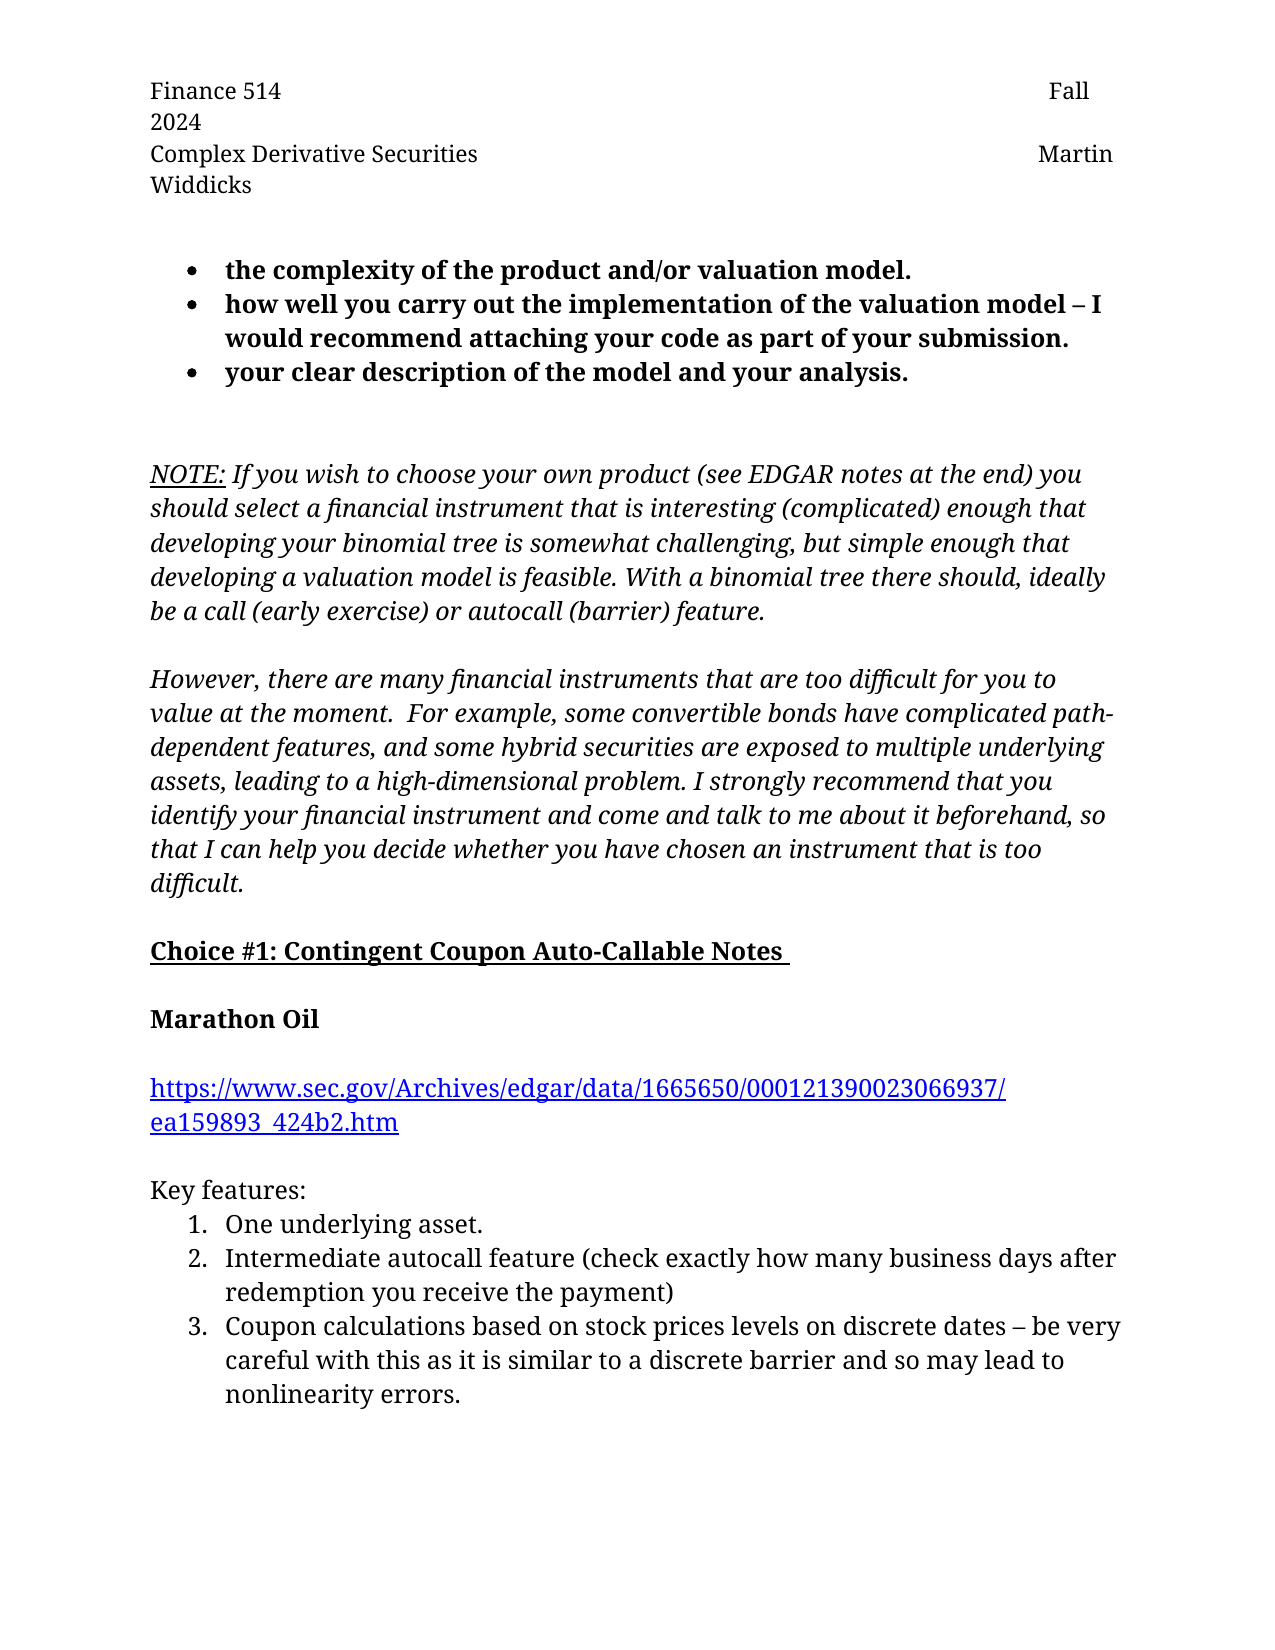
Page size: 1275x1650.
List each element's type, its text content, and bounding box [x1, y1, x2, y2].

list One underlying asset. [187, 1206, 1125, 1241]
text NOTE: If you wish to choose your own product (see EDGAR notes at the end) you should select a financial instrument that is interesting (complicated) enough that developing your binomial tree is somewhat challenging, but simple enough that developing a valuation model is feasible. With a binomial tree there should, ideally be a call (early exercise) or autocall (barrier) feature. [150, 457, 1125, 627]
text Key features: [150, 1172, 1125, 1206]
text https://www.sec.gov/Archives/edgar/data/1665650/000121390023066937/ea159893_424b2.htm [150, 1070, 1125, 1138]
list Coupon calculations based on stock prices levels on discrete dates – be very careful with this as it is similar to a discrete barrier and so may lead to nonlinearity errors. [187, 1309, 1125, 1411]
list your clear description of the model and your analysis. [187, 355, 1125, 389]
text However, there are many financial instruments that are too difficult for you to value at the moment. For example, some convertible bonds have complicated path-dependent features, and some hybrid securities are exposed to multiple underlying assets, leading to a high-dimensional problem. I strongly recommend that you identify your financial instrument and come and talk to me about it beforehand, so that I can help you decide whether you have chosen an instrument that is too difficult. [150, 661, 1125, 900]
text Marathon Oil [150, 1002, 1125, 1036]
list Intermediate autocall feature (check exactly how many business days after redemption you receive the payment) [187, 1241, 1125, 1309]
text Choice #1: Contingent Coupon Auto-Callable Notes [150, 934, 1125, 968]
list how well you carry out the implementation of the valuation model – I would recommend attaching your code as part of your submission. [187, 287, 1125, 355]
list the complexity of the product and/or valuation model. [187, 253, 1125, 287]
